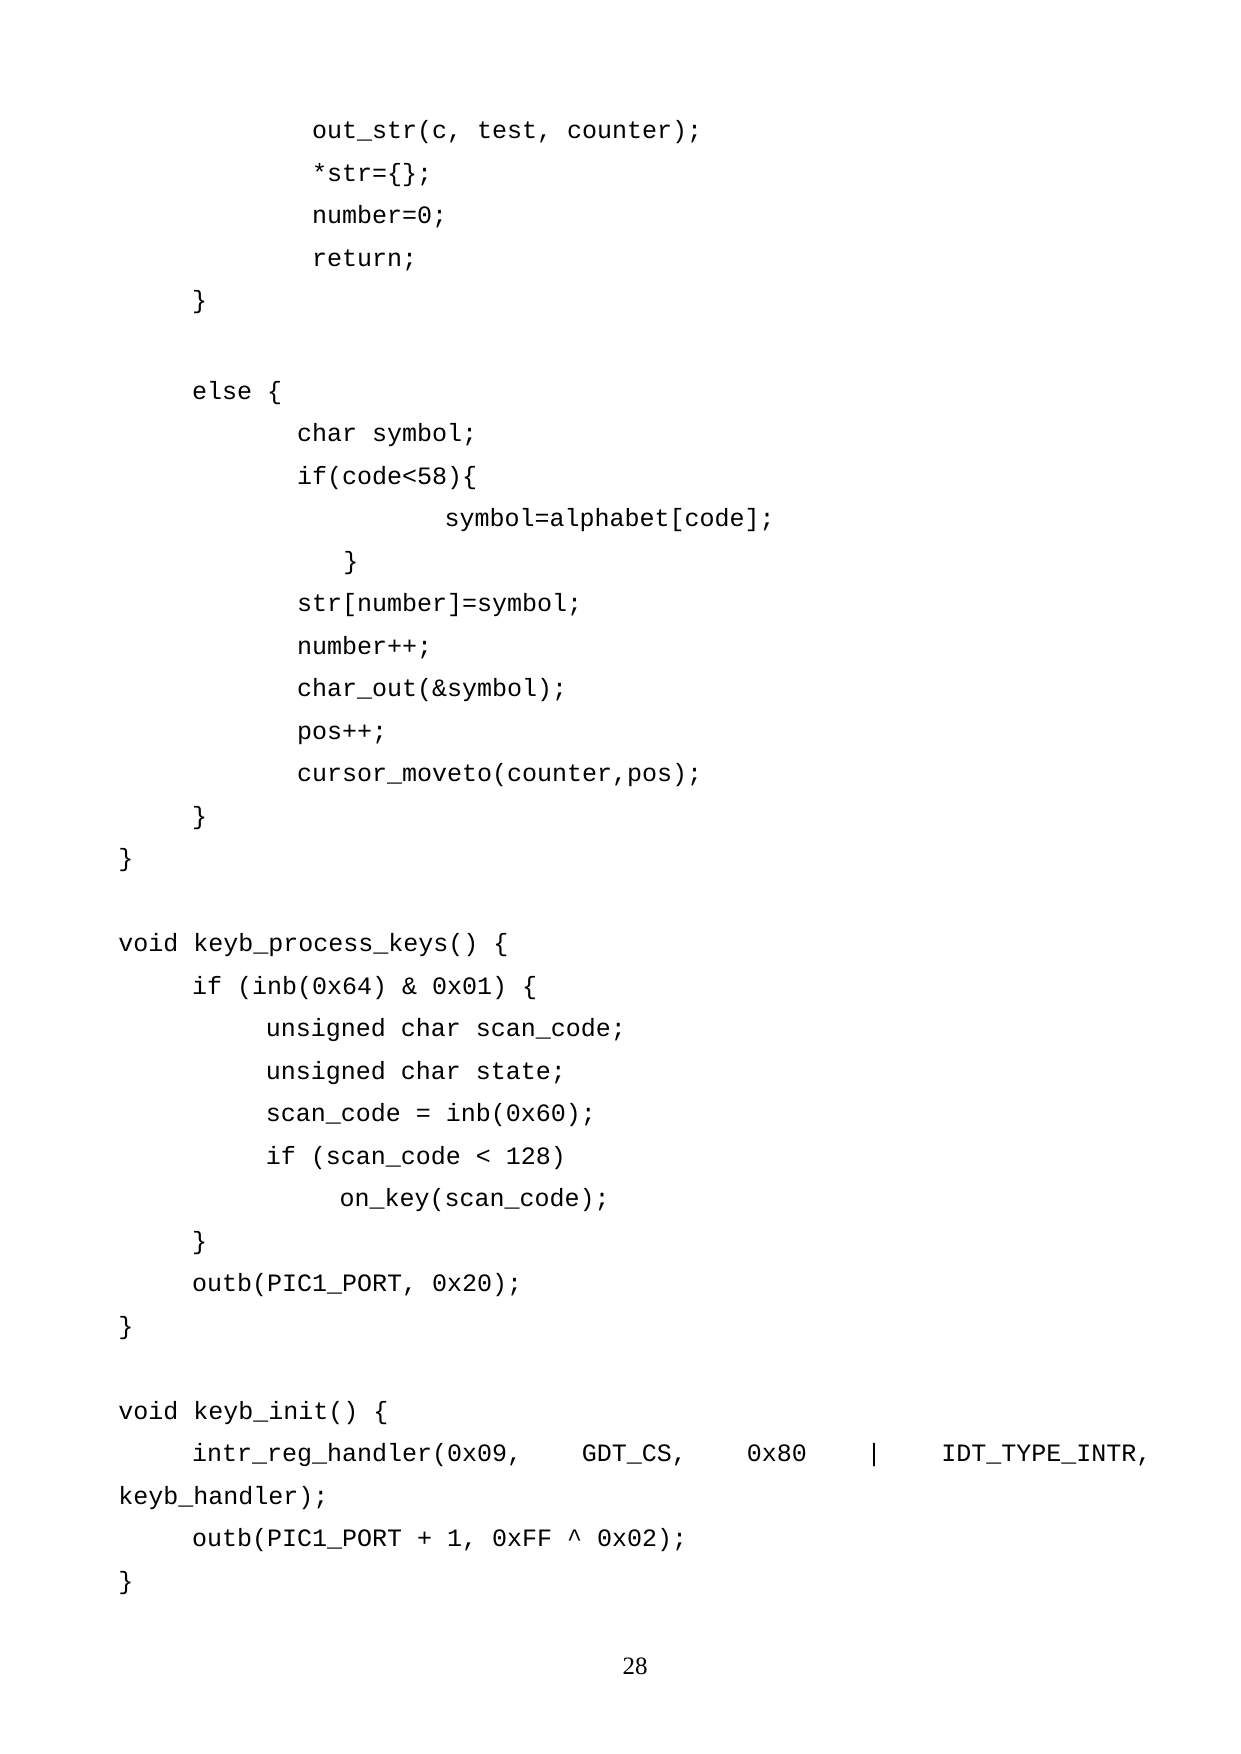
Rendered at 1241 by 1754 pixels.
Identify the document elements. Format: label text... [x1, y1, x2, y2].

text number++; [118, 633, 1152, 662]
text return; [118, 246, 1152, 274]
text number=0; [118, 203, 1152, 231]
text } [118, 846, 1152, 874]
text } [118, 1568, 1152, 1597]
text intr_reg_handler(0x09, GDT_CS, 0x80 | IDT_TYPE_INTR, keyb_handler); [118, 1441, 1152, 1512]
text str[number]=symbol; [118, 591, 1152, 619]
text if (inb(0x64) & 0x01) { [118, 973, 1152, 1002]
text } [118, 803, 1152, 832]
text cursor_moveto(counter,pos); [118, 761, 1152, 789]
text } [118, 548, 1152, 577]
text } [118, 1313, 1152, 1342]
text outb(PIC1_PORT, 0x20); [118, 1271, 1152, 1299]
text scan_code = inb(0x60); [118, 1101, 1152, 1129]
text void keyb_process_keys() { [118, 931, 1152, 959]
text *str={}; [118, 161, 1152, 189]
text on_key(scan_code); [118, 1186, 1152, 1214]
text else { [118, 378, 1152, 407]
text if(code<58){ [118, 463, 1152, 492]
text out_str(c, test, counter); [118, 118, 1152, 146]
text unsigned char state; [118, 1058, 1152, 1087]
text if (scan_code < 128) [118, 1143, 1152, 1172]
text char symbol; [118, 421, 1152, 449]
text } [118, 1228, 1152, 1257]
text } [118, 288, 1152, 316]
text symbol=alphabet[code]; [118, 506, 1152, 534]
text unsigned char scan_code; [118, 1016, 1152, 1044]
text pos++; [118, 718, 1152, 747]
text outb(PIC1_PORT + 1, 0xFF ^ 0x02); [118, 1526, 1152, 1554]
text void keyb_init() { [118, 1398, 1152, 1427]
text char_out(&symbol); [118, 676, 1152, 704]
